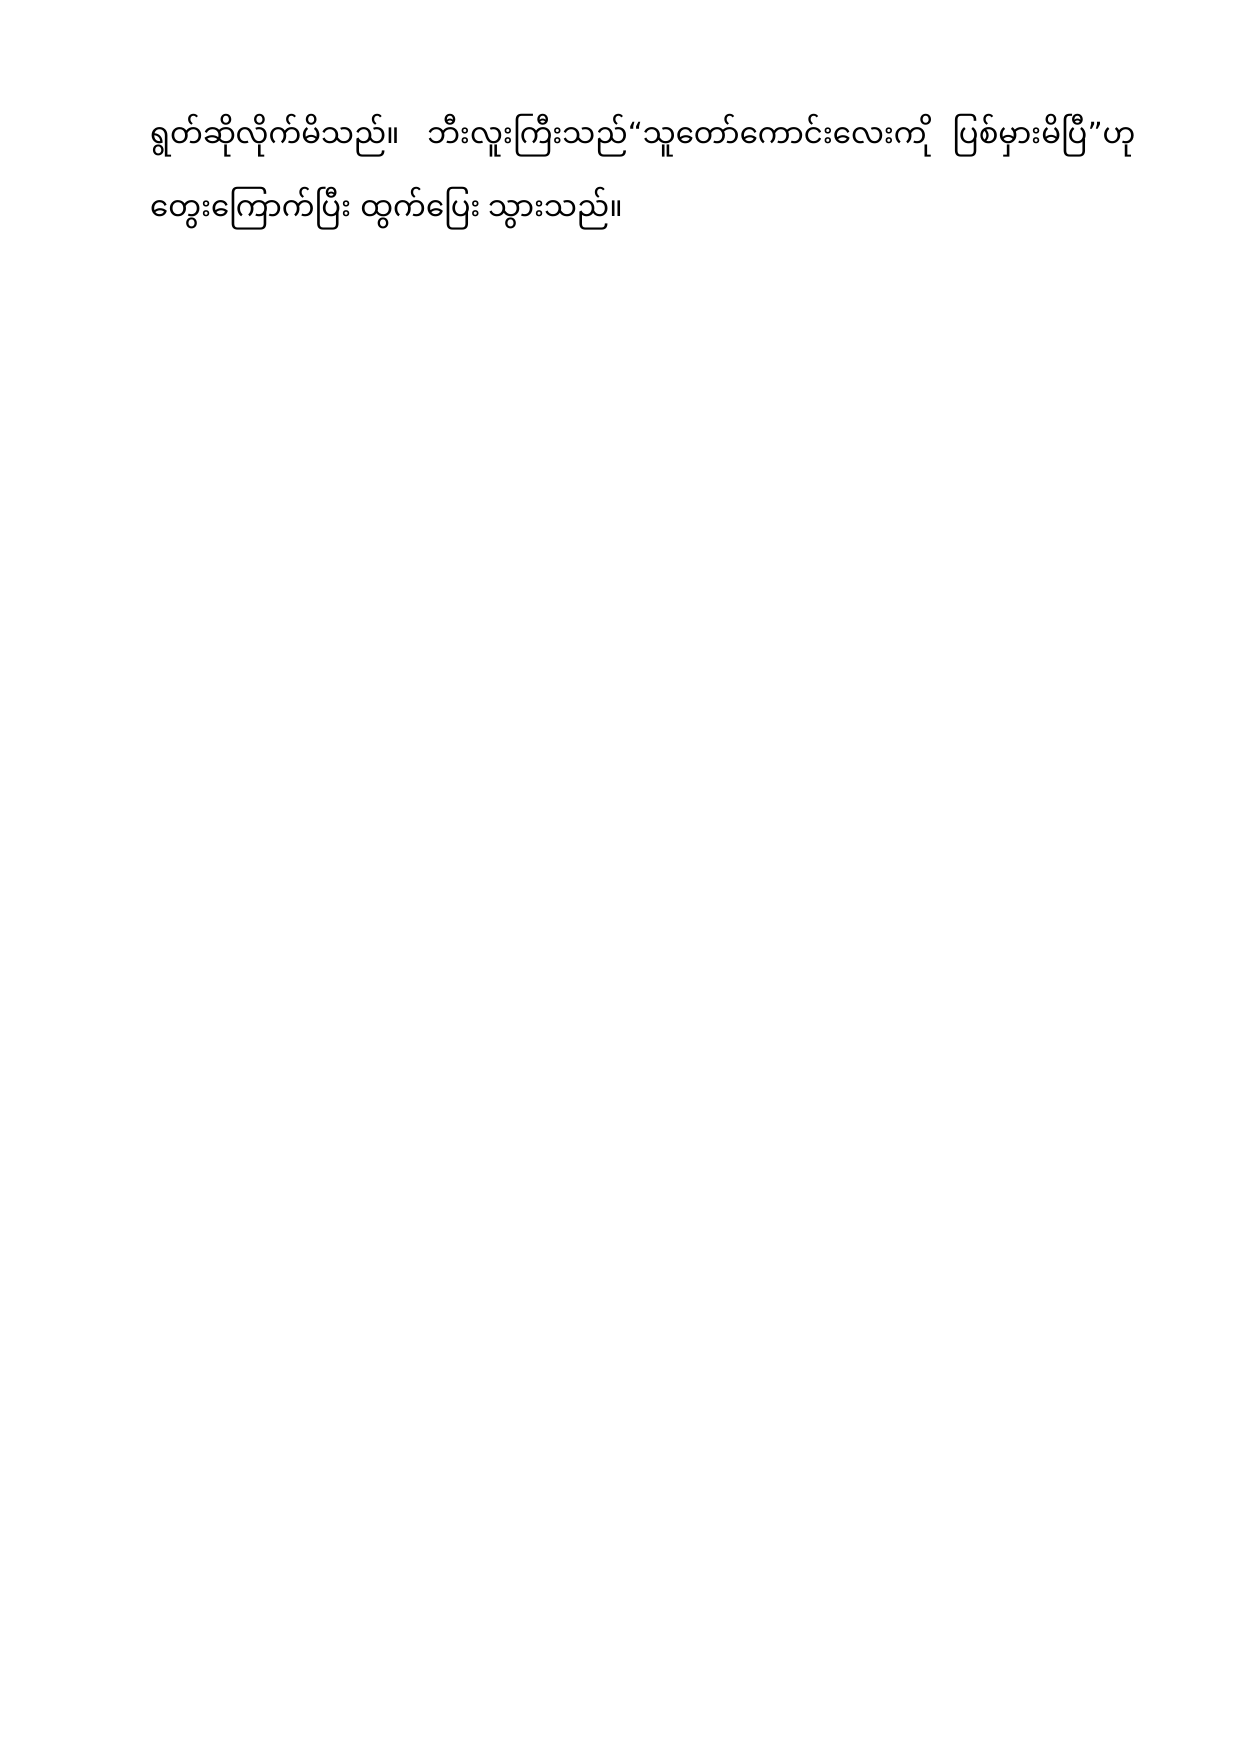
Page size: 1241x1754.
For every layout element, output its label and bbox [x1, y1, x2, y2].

text [150, 105, 1135, 242]
